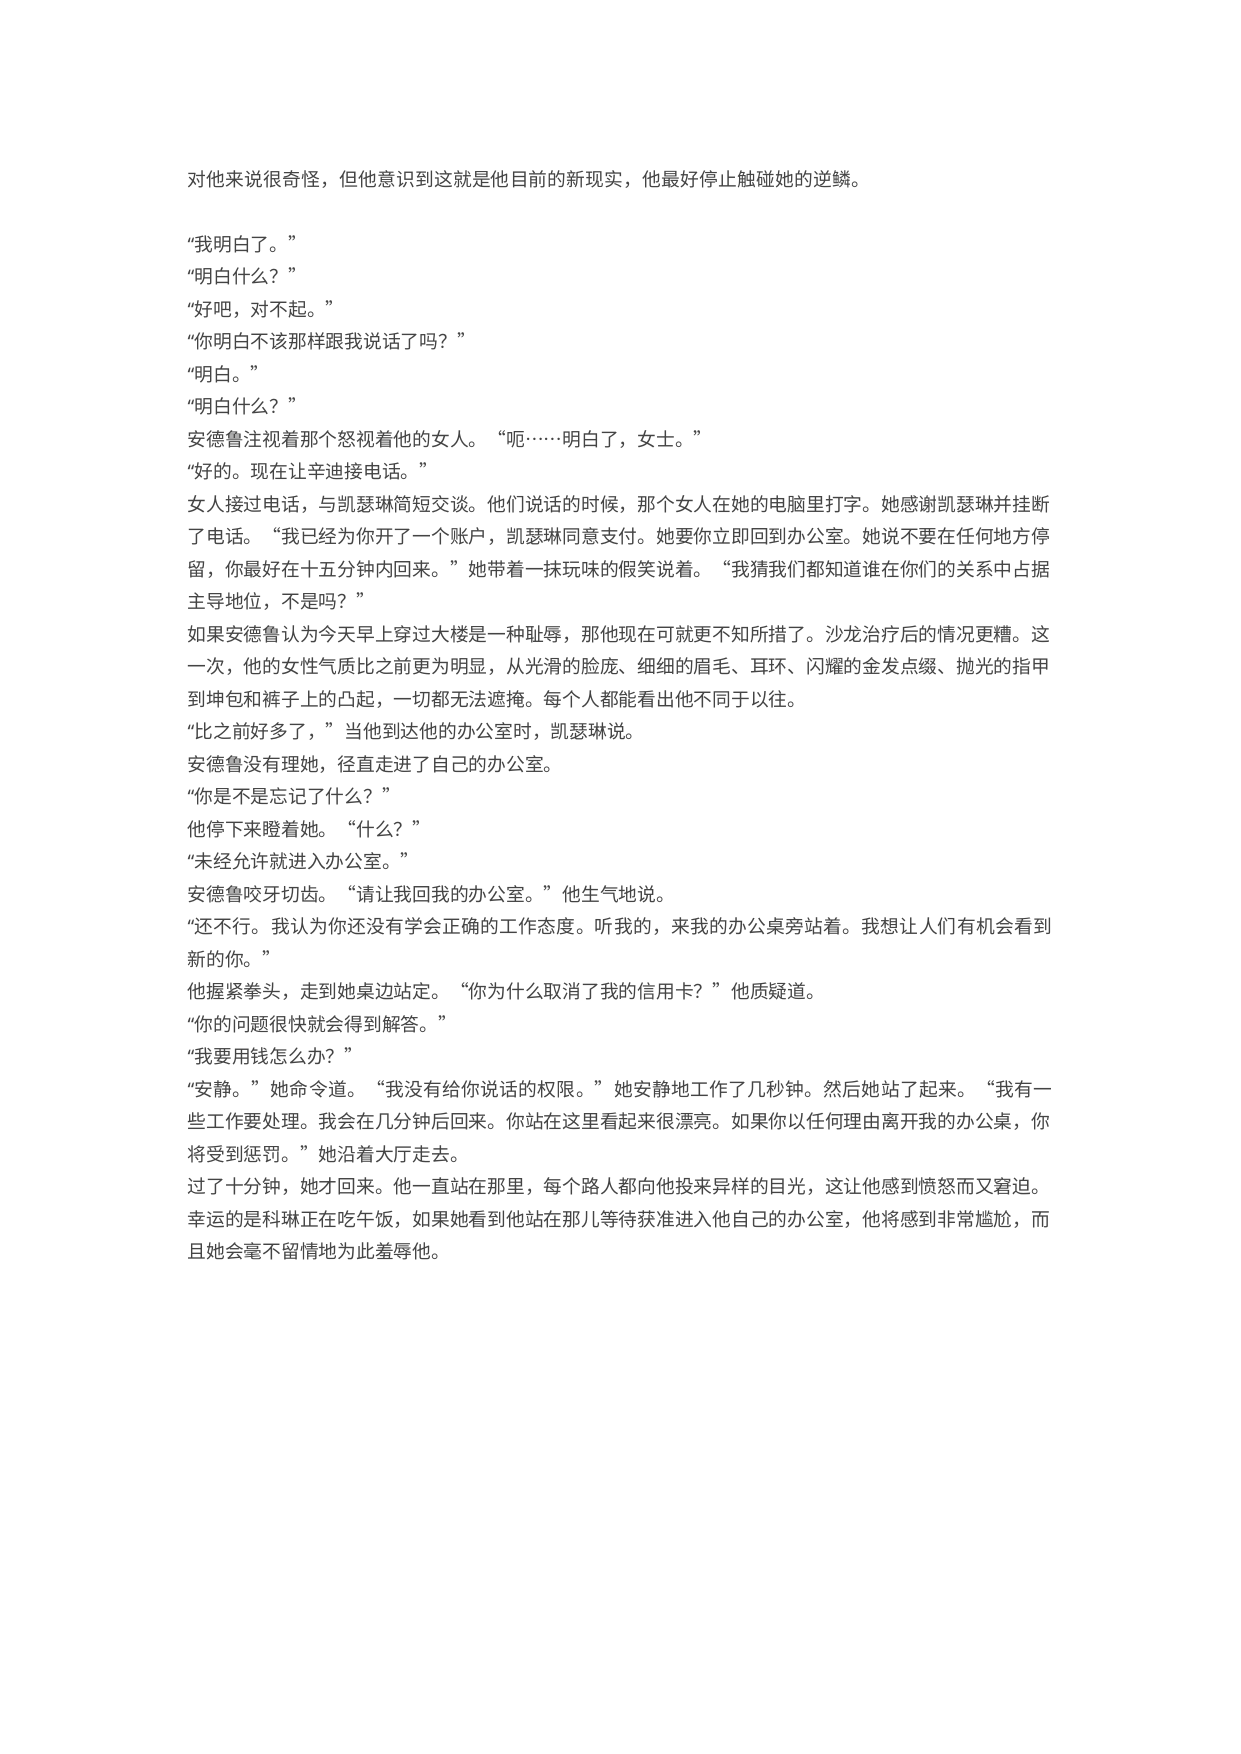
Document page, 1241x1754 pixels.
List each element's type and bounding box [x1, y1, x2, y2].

text [187, 162, 1053, 1299]
